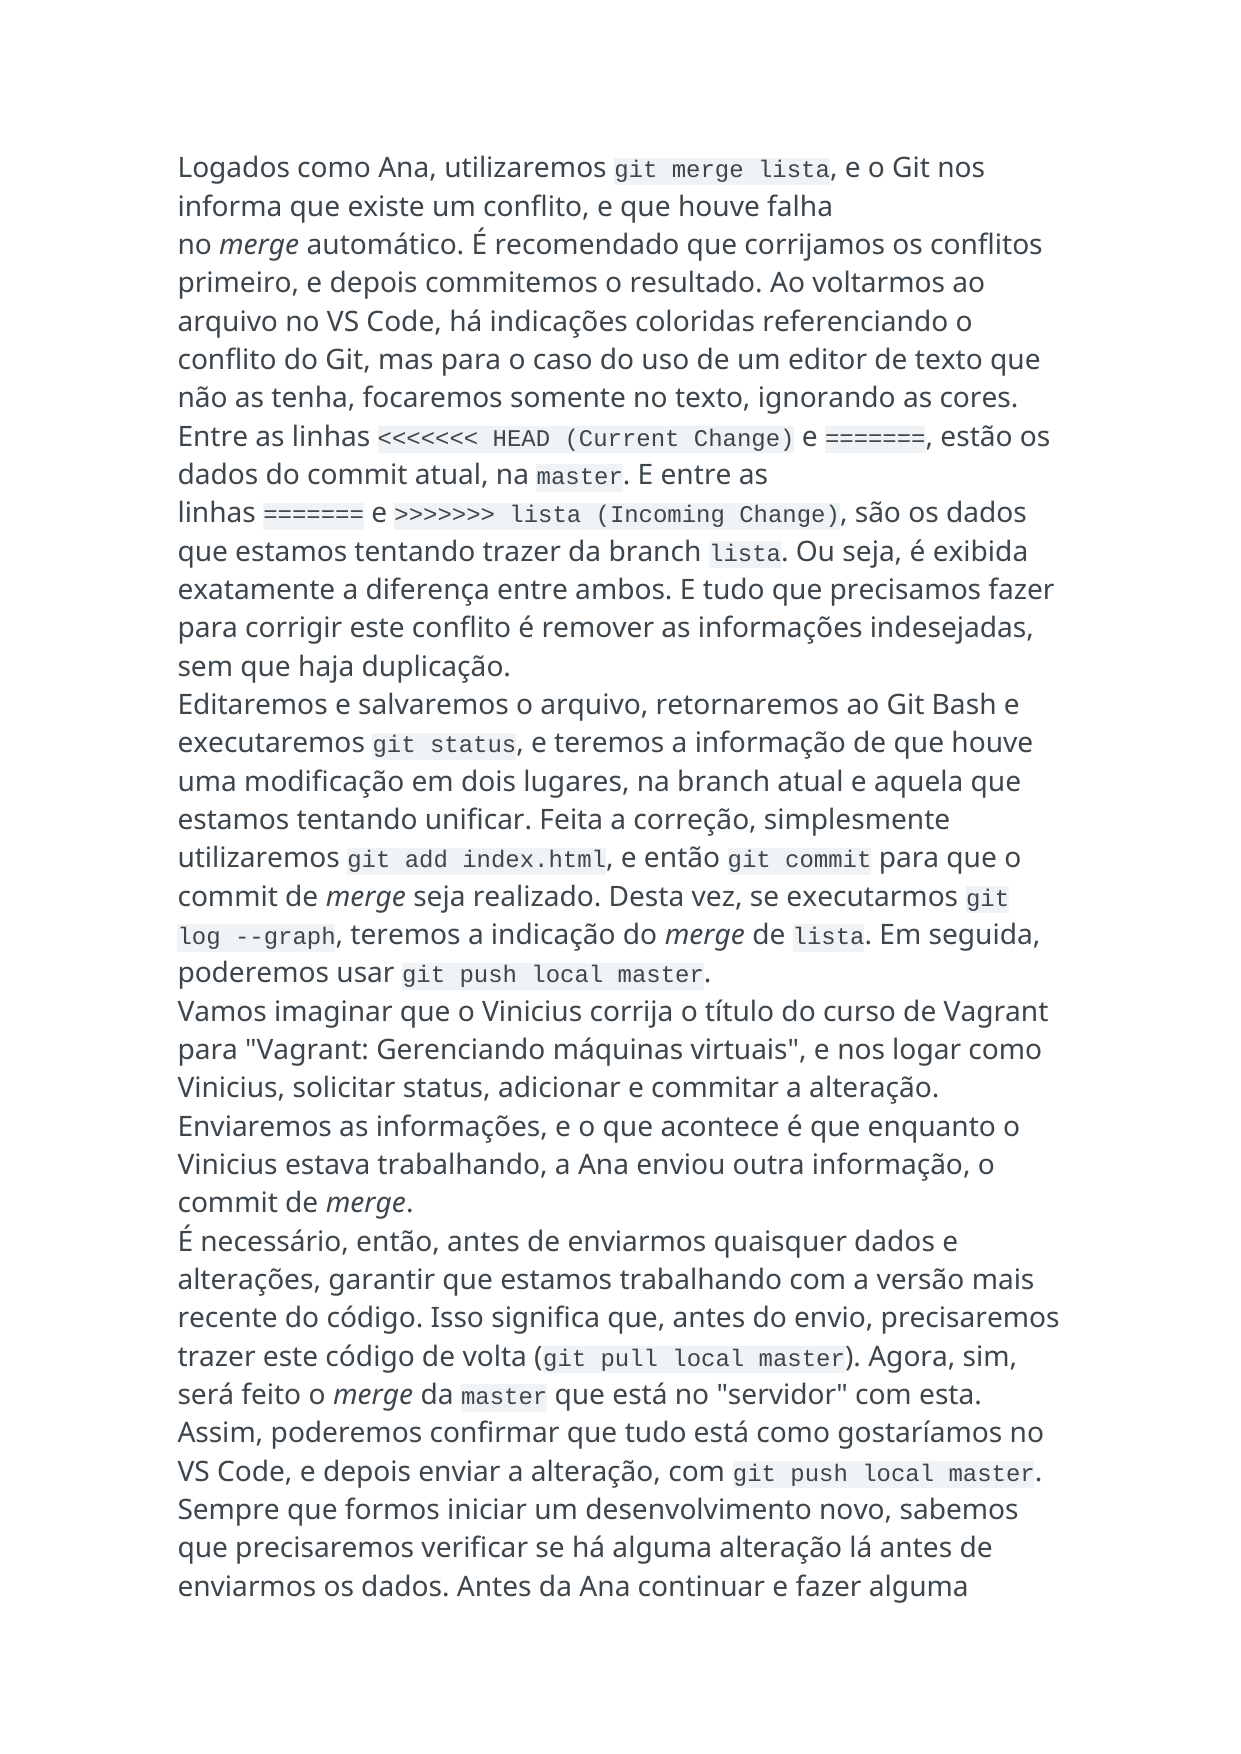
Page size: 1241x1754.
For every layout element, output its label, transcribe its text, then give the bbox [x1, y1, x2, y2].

text Logados como Ana, utilizaremos git merge lista, e o Git nos informa que existe um conflito, e que houve falha no merge automático. É recomendado que corrijamos os conflitos primeiro, e depois commitemos o resultado. Ao voltarmos ao arquivo no VS Code, há indicações coloridas referenciando o conflito do Git, mas para o caso do uso de um editor de texto que não as tenha, focaremos somente no texto, ignorando as cores. [177, 148, 1063, 416]
text Editaremos e salvaremos o arquivo, retornaremos ao Git Bash e executaremos git status, e teremos a informação de que houve uma modificação em dois lugares, na branch atual e aquela que estamos tentando unificar. Feita a correção, simplesmente utilizaremos git add index.html, e então git commit para que o commit de merge seja realizado. Desta vez, se executarmos git log --graph, teremos a indicação do merge de lista. Em seguida, poderemos usar git push local master. [177, 684, 1063, 991]
text Entre as linhas <<<<<<< HEAD (Current Change) e =======, estão os dados do commit atual, na master. E entre as linhas ======= e >>>>>>> lista (Incoming Change), são os dados que estamos tentando trazer da branch lista. Ou seja, é exibida exatamente a diferença entre ambos. E tudo que precisamos fazer para corrigir este conflito é remover as informações indesejadas, sem que haja duplicação. [177, 416, 1063, 684]
text Vamos imaginar que o Vinicius corrija o título do curso de Vagrant para "Vagrant: Gerenciando máquinas virtuais", e nos logar como Vinicius, solicitar status, adicionar e commitar a alteração. Enviaremos as informações, e o que acontece é que enquanto o Vinicius estava trabalhando, a Ana enviou outra informação, o commit de merge. [177, 991, 1063, 1221]
text É necessário, então, antes de enviarmos quaisquer dados e alterações, garantir que estamos trabalhando com a versão mais recente do código. Isso significa que, antes do envio, precisaremos trazer este código de volta (git pull local master). Agora, sim, será feito o merge da master que está no "servidor" com esta. [177, 1221, 1063, 1413]
